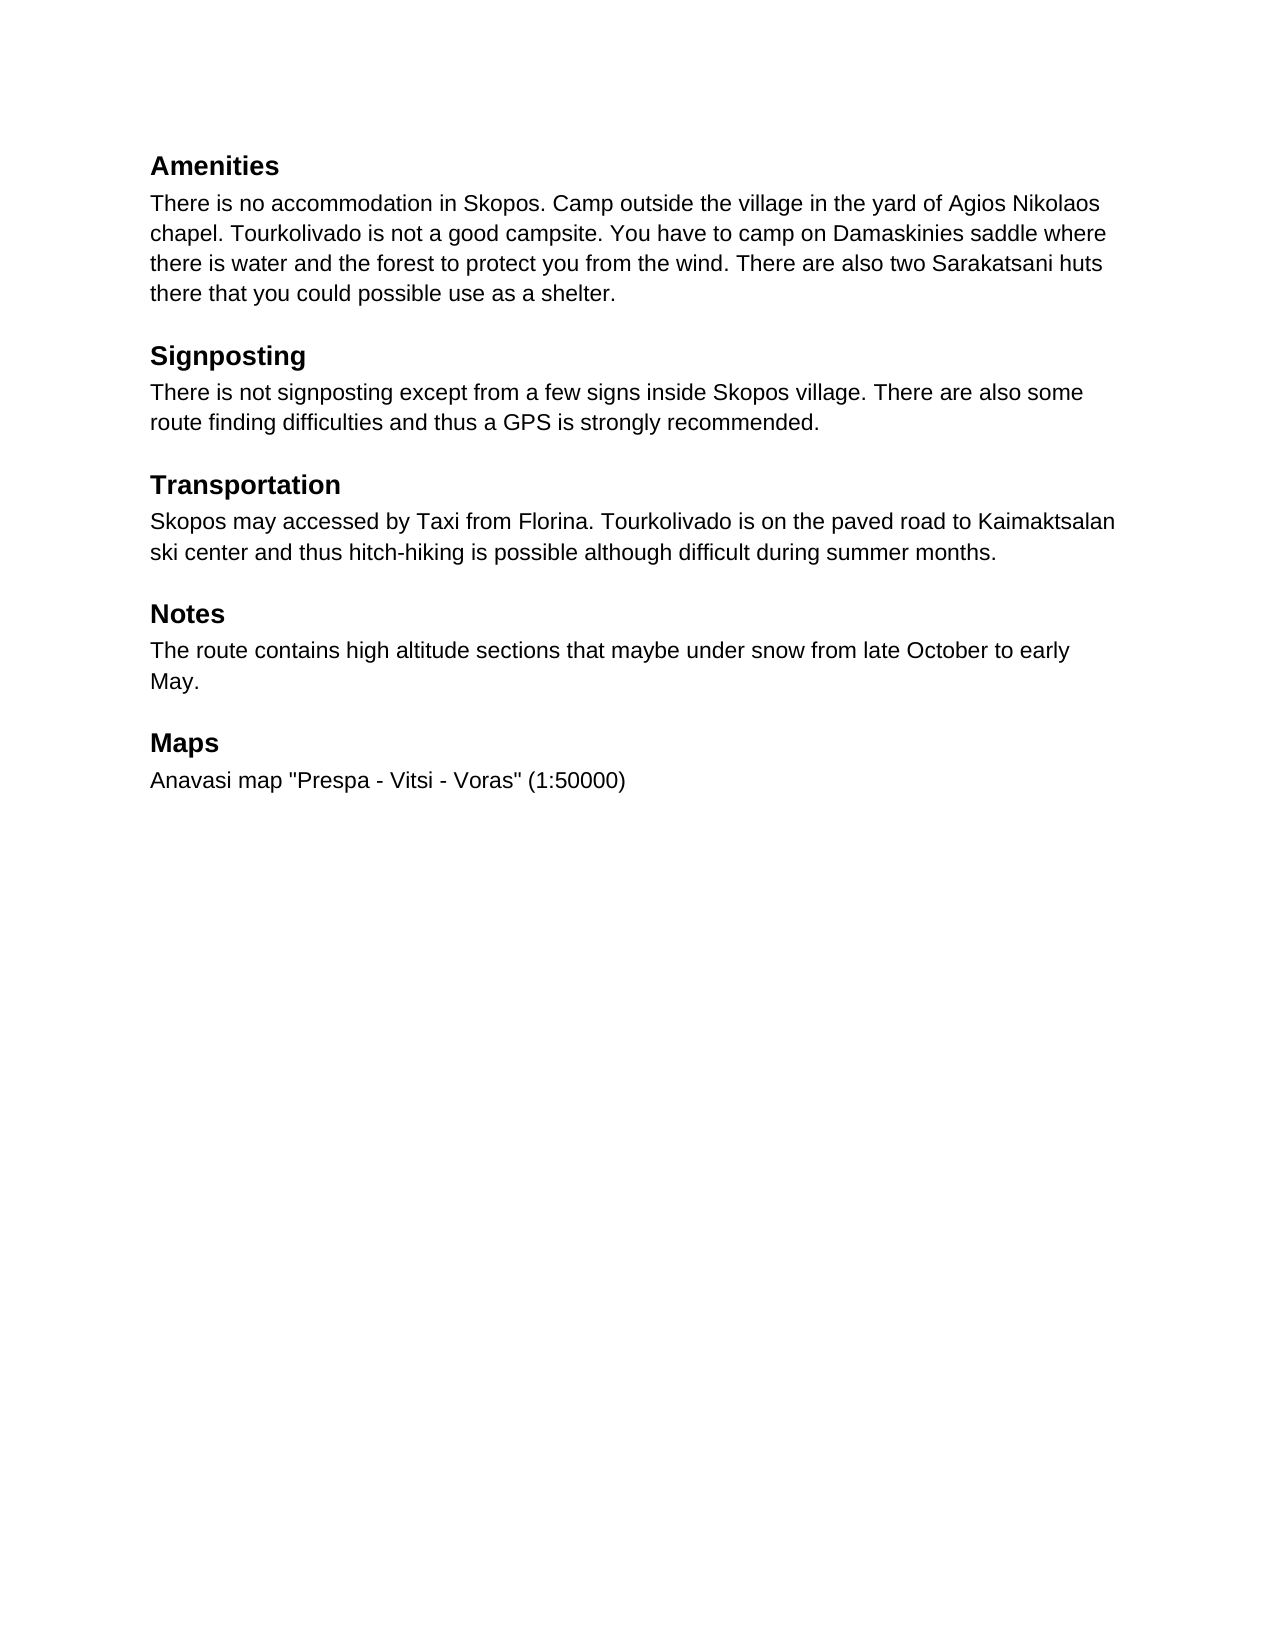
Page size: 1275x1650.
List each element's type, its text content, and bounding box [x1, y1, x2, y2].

text The route contains high altitude sections that maybe under snow from late October to early May. [150, 637, 1125, 694]
subtitle Transportation [150, 469, 1125, 500]
subtitle Signposting [150, 339, 1125, 371]
text There is not signposting except from a few signs inside Skopos village. There are also some route finding difficulties and thus a GPS is strongly recommended. [150, 379, 1125, 436]
text Anavasi map "Prespa - Vitsi - Voras" (1:50000) [150, 767, 1125, 793]
subtitle Notes [150, 598, 1125, 629]
text Skopos may accessed by Taxi from Florina. Tourkolivado is on the paved road to Kaimaktsalan ski center and thus hitch-hiking is possible although difficult during summer months. [150, 508, 1125, 565]
subtitle Amenities [150, 150, 1125, 181]
text There is no accommodation in Skopos. Camp outside the village in the yard of Agios Nikolaos chapel. Tourkolivado is not a good campsite. You have to camp on Damaskinies saddle where there is water and the forest to protect you from the wind. There are also two Sarakatsani huts there that you could possible use as a shelter. [150, 189, 1125, 307]
subtitle Maps [150, 727, 1125, 758]
